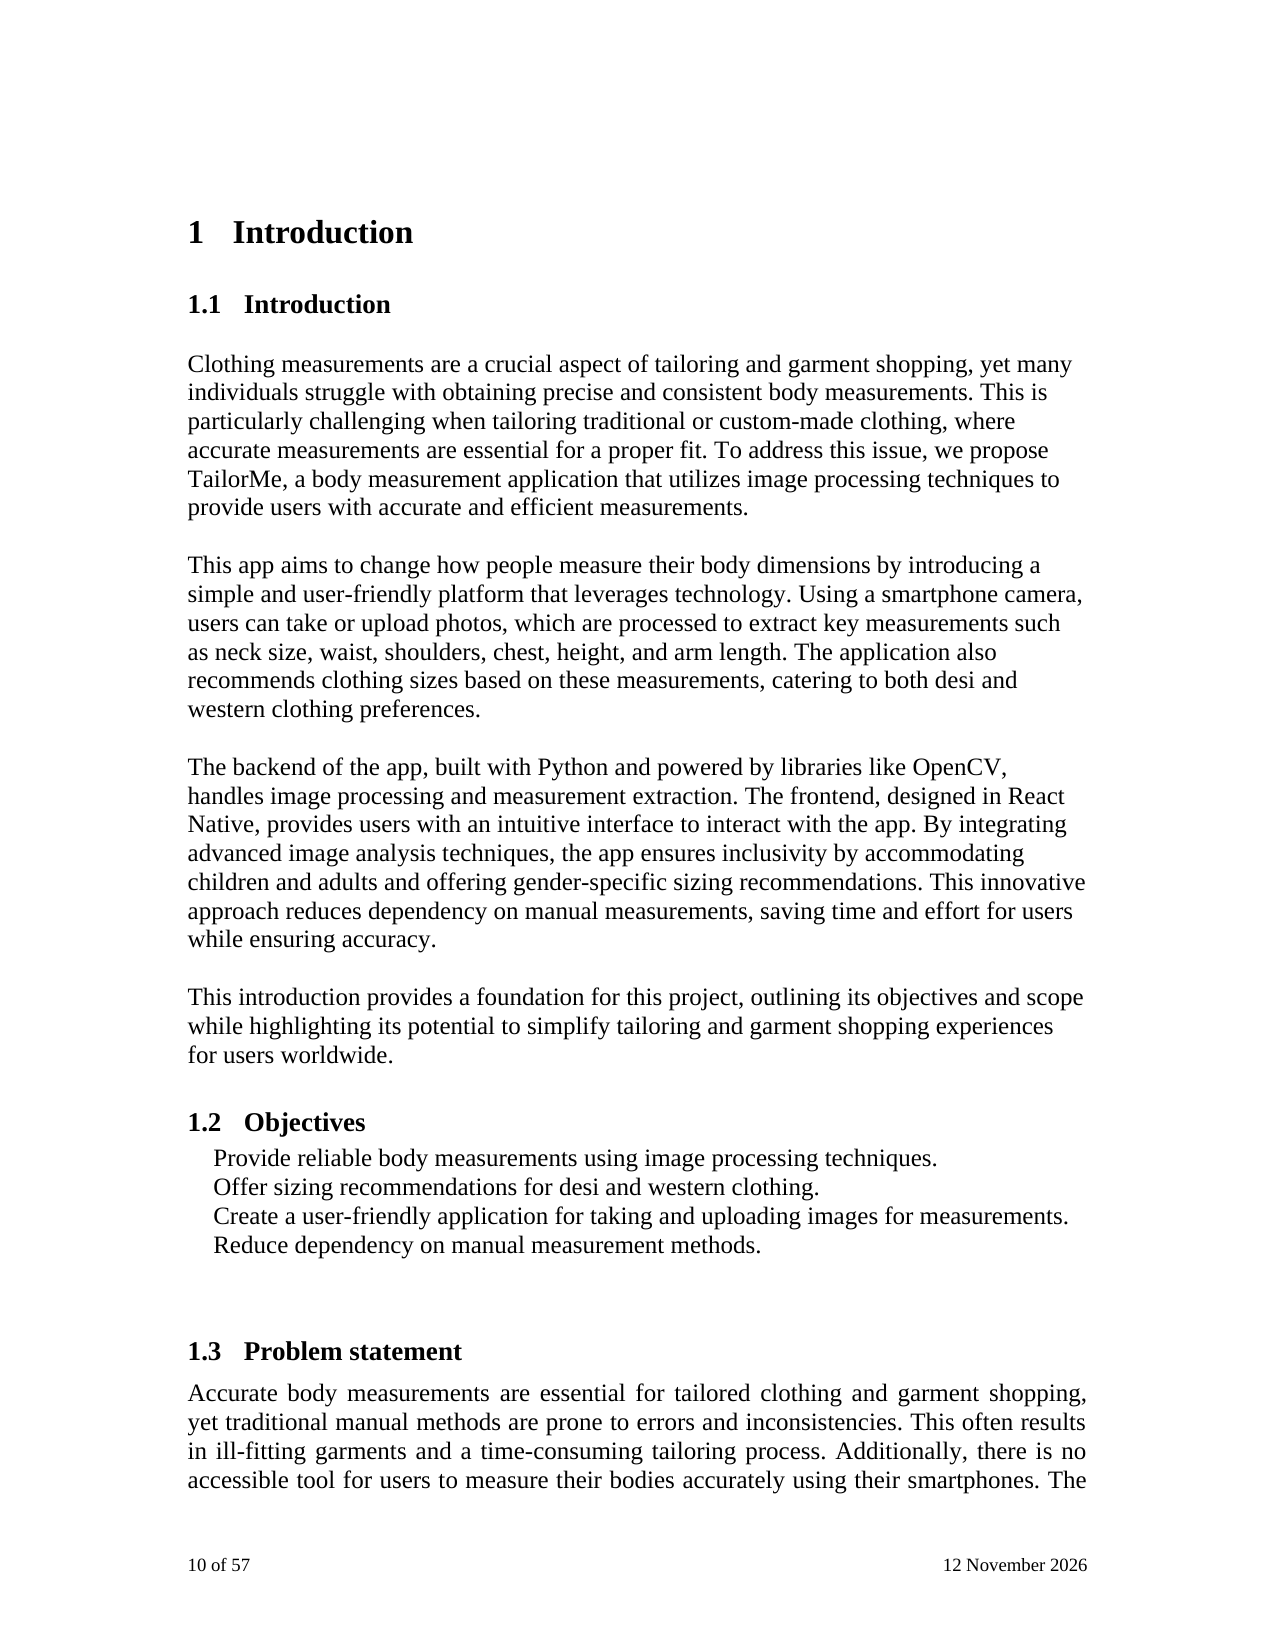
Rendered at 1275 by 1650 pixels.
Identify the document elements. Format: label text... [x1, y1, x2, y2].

text The backend of the app, built with Python and powered by libraries like OpenCV, handles image processing and measurement extraction. The frontend, designed in React Native, provides users with an intuitive interface to interact with the app. By integrating advanced image analysis techniques, the app ensures inclusivity by accommodating children and adults and offering gender-specific sizing recommendations. This innovative approach reduces dependency on manual measurements, saving time and effort for users while ensuring accuracy. [187, 752, 1087, 953]
text  Provide reliable body measurements using image processing techniques. [187, 1143, 1087, 1172]
subtitle Objectives [187, 1106, 1087, 1137]
text This app aims to change how people measure their body dimensions by introducing a simple and user-friendly platform that leverages technology. Using a smartphone camera, users can take or upload photos, which are processed to extract key measurements such as neck size, waist, shoulders, chest, height, and arm length. The application also recommends clothing sizes based on these measurements, catering to both desi and western clothing preferences. [187, 550, 1087, 723]
subtitle Introduction [187, 288, 1087, 319]
subtitle Problem statement [187, 1335, 1087, 1366]
text  Offer sizing recommendations for desi and western clothing. [187, 1172, 1087, 1201]
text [187, 1378, 1087, 1493]
text  Reduce dependency on manual measurement methods. [187, 1230, 1087, 1258]
text  Create a user-friendly application for taking and uploading images for measurements. [187, 1201, 1087, 1230]
text Clothing measurements are a crucial aspect of tailoring and garment shopping, yet many individuals struggle with obtaining precise and consistent body measurements. This is particularly challenging when tailoring traditional or custom-made clothing, where accurate measurements are essential for a proper fit. To address this issue, we propose TailorMe, a body measurement application that utilizes image processing techniques to provide users with accurate and efficient measurements. [187, 349, 1087, 521]
text This introduction provides a foundation for this project, outlining its objectives and scope while highlighting its potential to simplify tailoring and garment shopping experiences for users worldwide. [187, 982, 1087, 1069]
subtitle Introduction [187, 212, 1087, 251]
